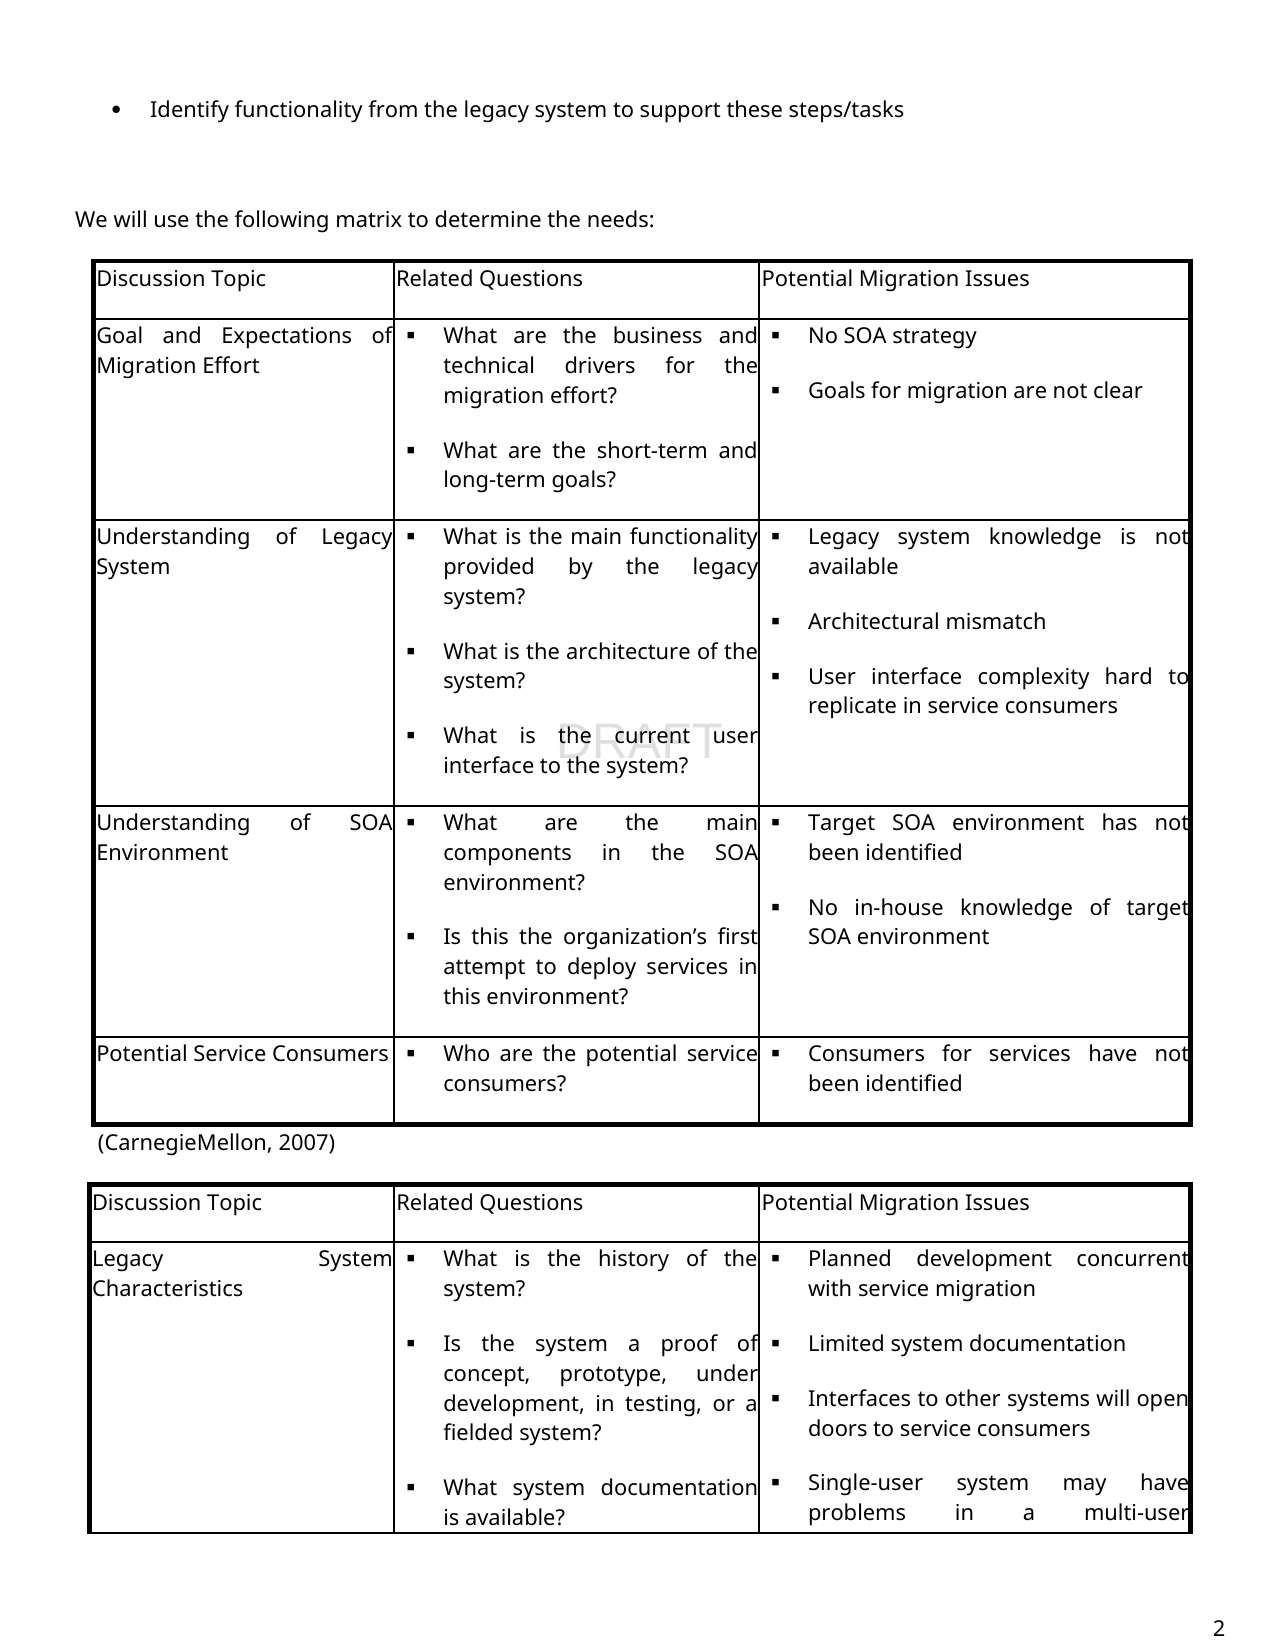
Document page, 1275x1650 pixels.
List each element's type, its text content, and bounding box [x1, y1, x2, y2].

table_header Potential Migration Issues [760, 1187, 1188, 1241]
table_header Discussion Topic [92, 1187, 393, 1241]
table_cell Consumers for services have not been identified [760, 1038, 1188, 1122]
text We will use the following matrix to determine the needs: [75, 204, 1200, 234]
table_cell Potential Service Consumers [96, 1038, 393, 1122]
table_header Related Questions [395, 263, 758, 318]
list Identify functionality from the legacy system to support these steps/tasks [112, 94, 1200, 124]
text (CarnegieMellon, 2007) [75, 1127, 1200, 1157]
table_header Potential Migration Issues [760, 263, 1188, 318]
table_cell No SOA strategy Goals for migration are not clear [760, 320, 1188, 519]
table_header Discussion Topic [96, 263, 393, 318]
table_header Related Questions [395, 1187, 758, 1241]
table_cell Goal and Expectations of Migration Effort [96, 320, 393, 519]
table_cell Target SOA environment has not been identified No in-house knowledge of target SOA environment [760, 807, 1188, 1036]
table_cell What is the main functionality provided by the legacy system? What is the architecture of the system? What is the current user interface to the system? [395, 521, 758, 805]
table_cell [395, 1243, 758, 1532]
table_cell Understanding of Legacy System [96, 521, 393, 805]
table_cell Who are the potential service consumers? [395, 1038, 758, 1122]
table_cell What are the main components in the SOA environment? Is this the organization’s first attempt to deploy services in this environment? [395, 807, 758, 1036]
table_cell What are the business and technical drivers for the migration effort? What are the short-term and long-term goals? [395, 320, 758, 519]
table_cell Understanding of SOA Environment [96, 807, 393, 1036]
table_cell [92, 1243, 393, 1532]
table_cell Legacy system knowledge is not available Architectural mismatch User interface complexity hard to replicate in service consumers [760, 521, 1188, 805]
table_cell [760, 1243, 1188, 1532]
